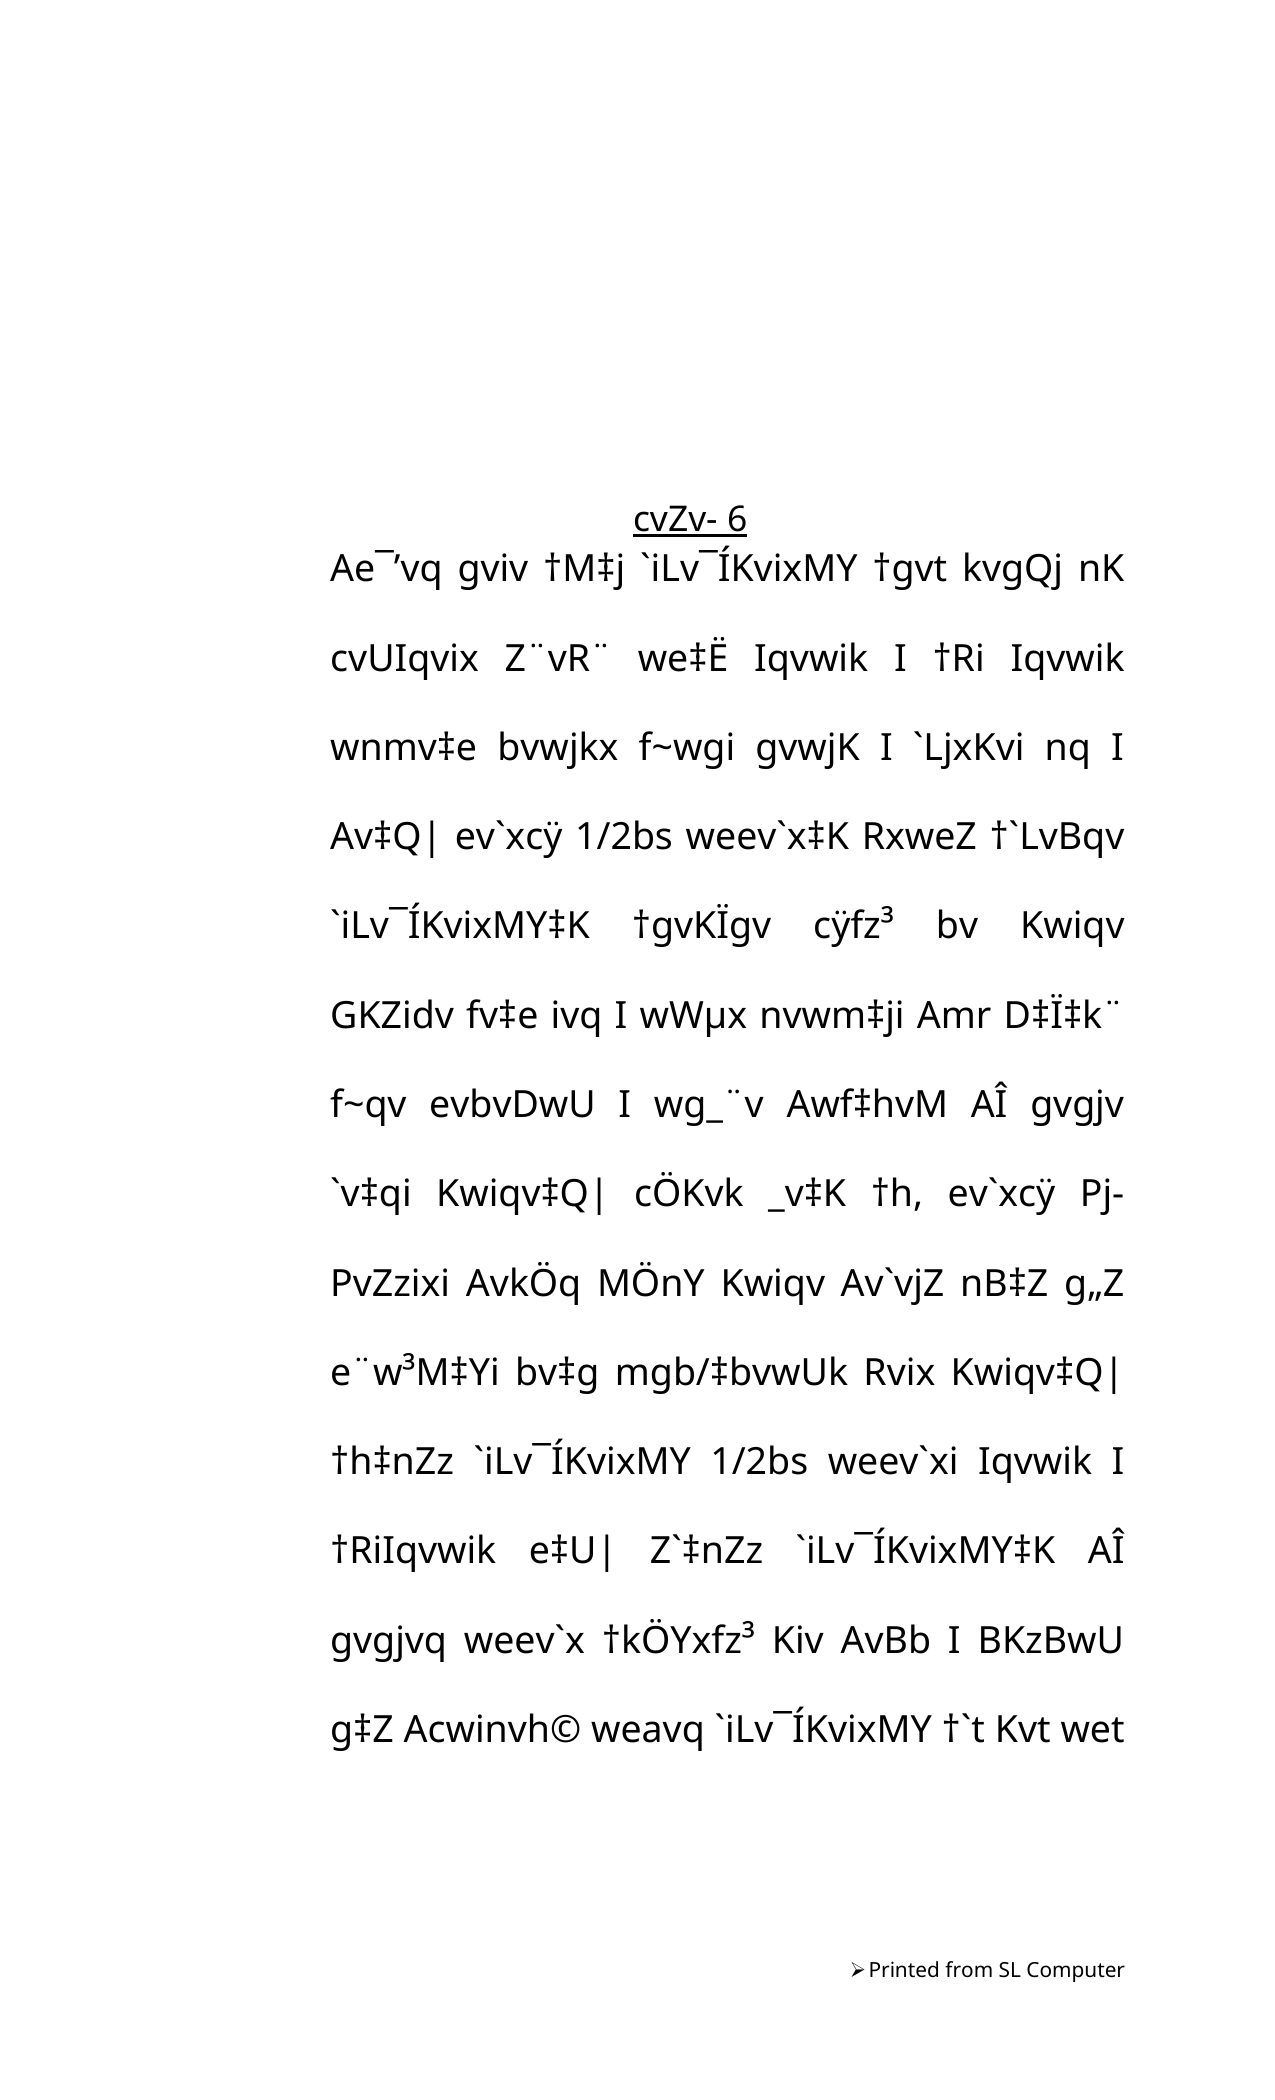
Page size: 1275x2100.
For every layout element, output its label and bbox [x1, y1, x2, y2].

list [292, 542, 1125, 1753]
